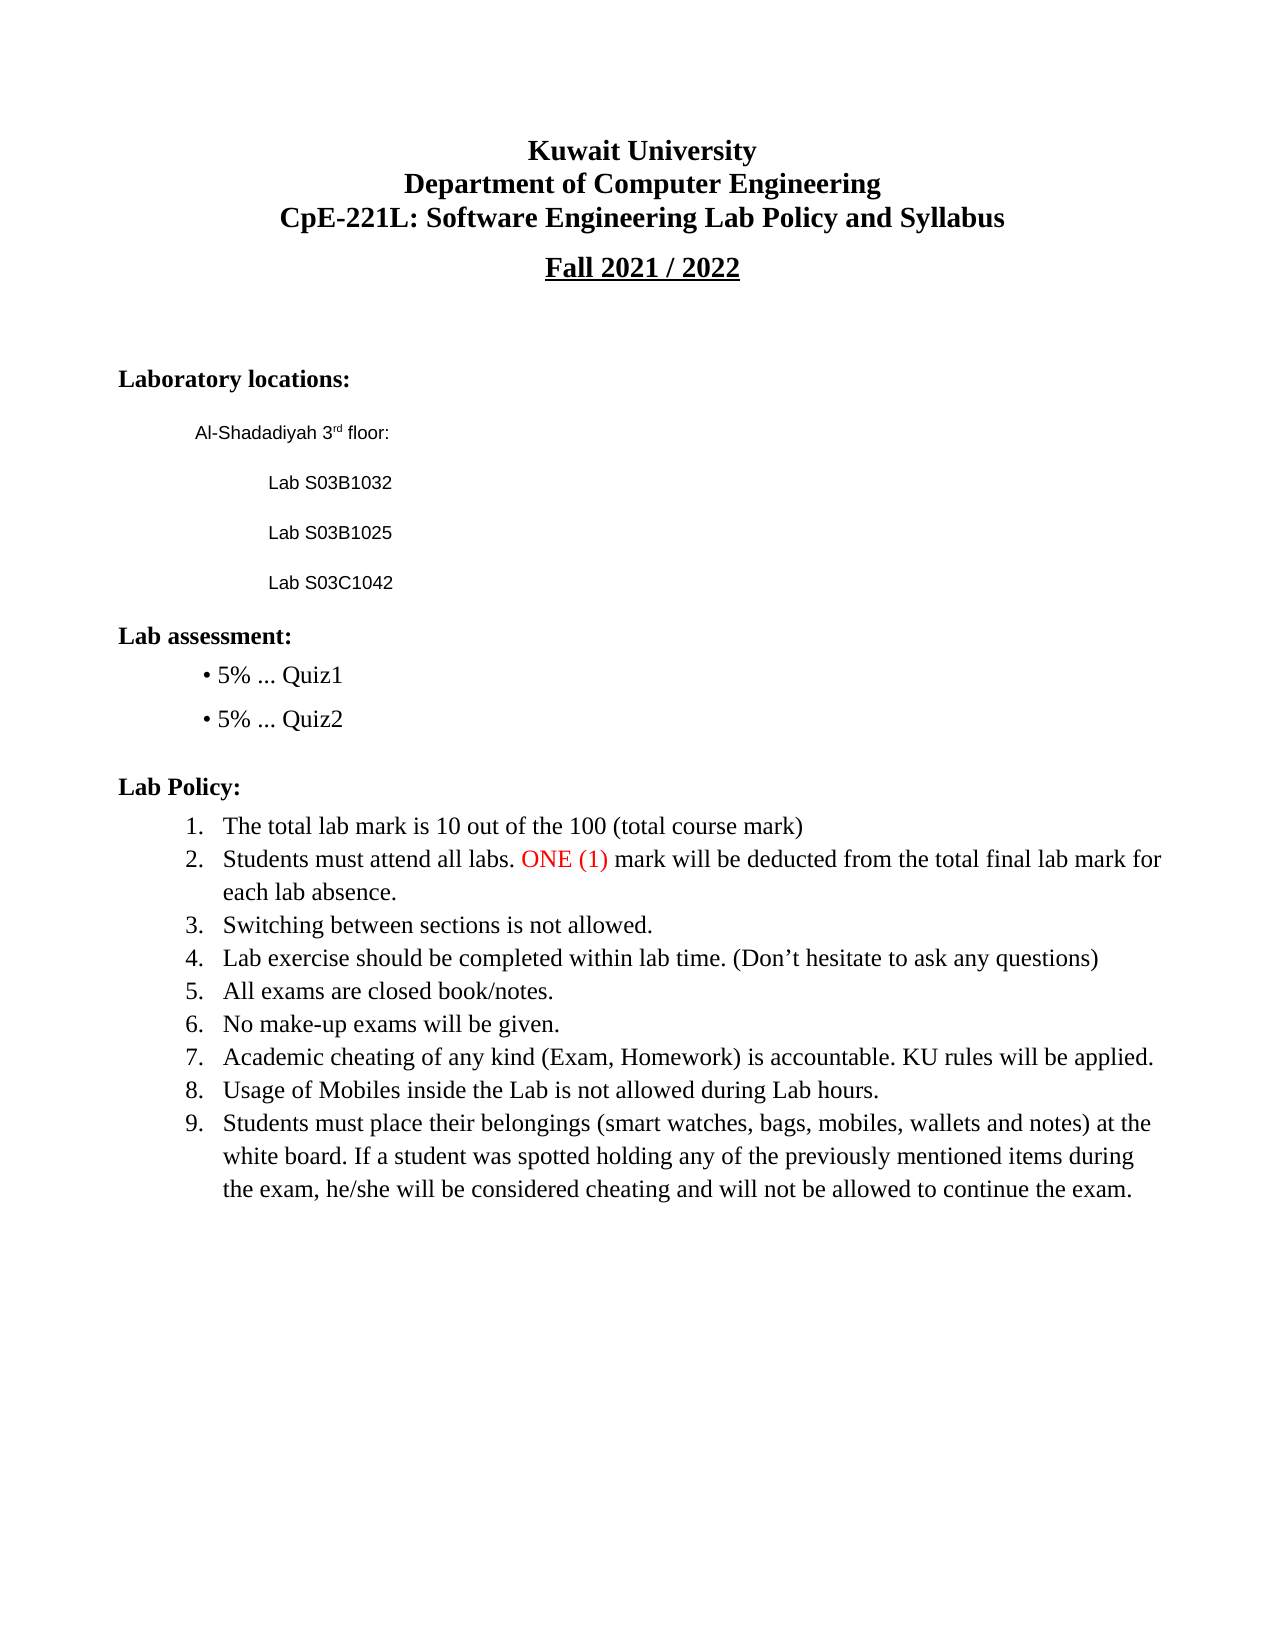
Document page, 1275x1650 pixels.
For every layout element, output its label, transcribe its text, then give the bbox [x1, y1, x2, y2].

text Kuwait University [118, 133, 1167, 166]
subtitle Laboratory locations: [118, 364, 1167, 393]
text CpE-221L: Software Engineering Lab Policy and Syllabus [118, 200, 1167, 233]
list The total lab mark is 10 out of the 100 (total course mark) [185, 811, 1167, 840]
list Lab exercise should be completed within lab time. (Don’t hesitate to ask any questions) [185, 943, 1167, 972]
subtitle Lab S03B1032 [193, 472, 1167, 493]
subtitle Lab Policy: [118, 772, 1167, 801]
list Students must place their belongings (smart watches, bags, mobiles, wallets and notes) at the white board. If a student was spotted holding any of the previously mentioned items during the exam, he/she will be considered cheating and will not be allowed to continue the exam. [185, 1108, 1167, 1203]
text • 5% ... Quiz2 [202, 704, 1167, 732]
text Fall 2021 / 2022 [118, 250, 1167, 284]
list No make-up exams will be given. [185, 1009, 1167, 1038]
text Department of Computer Engineering [118, 166, 1167, 200]
subtitle Lab S03B1025 [193, 522, 1167, 543]
list Usage of Mobiles inside the Lab is not allowed during Lab hours. [185, 1075, 1167, 1104]
subtitle Lab assessment: [118, 621, 1167, 650]
subtitle Lab S03C1042 [193, 572, 1167, 593]
list Academic cheating of any kind (Exam, Homework) is accountable. KU rules will be applied. [185, 1042, 1167, 1071]
list Switching between sections is not allowed. [185, 910, 1167, 939]
list All exams are closed book/notes. [185, 976, 1167, 1005]
subtitle Al-Shadadiyah 3rd floor: [118, 422, 1167, 444]
list Students must attend all labs. ONE (1) mark will be deducted from the total final lab mark for each lab absence. [185, 844, 1167, 906]
text • 5% ... Quiz1 [202, 661, 1167, 689]
